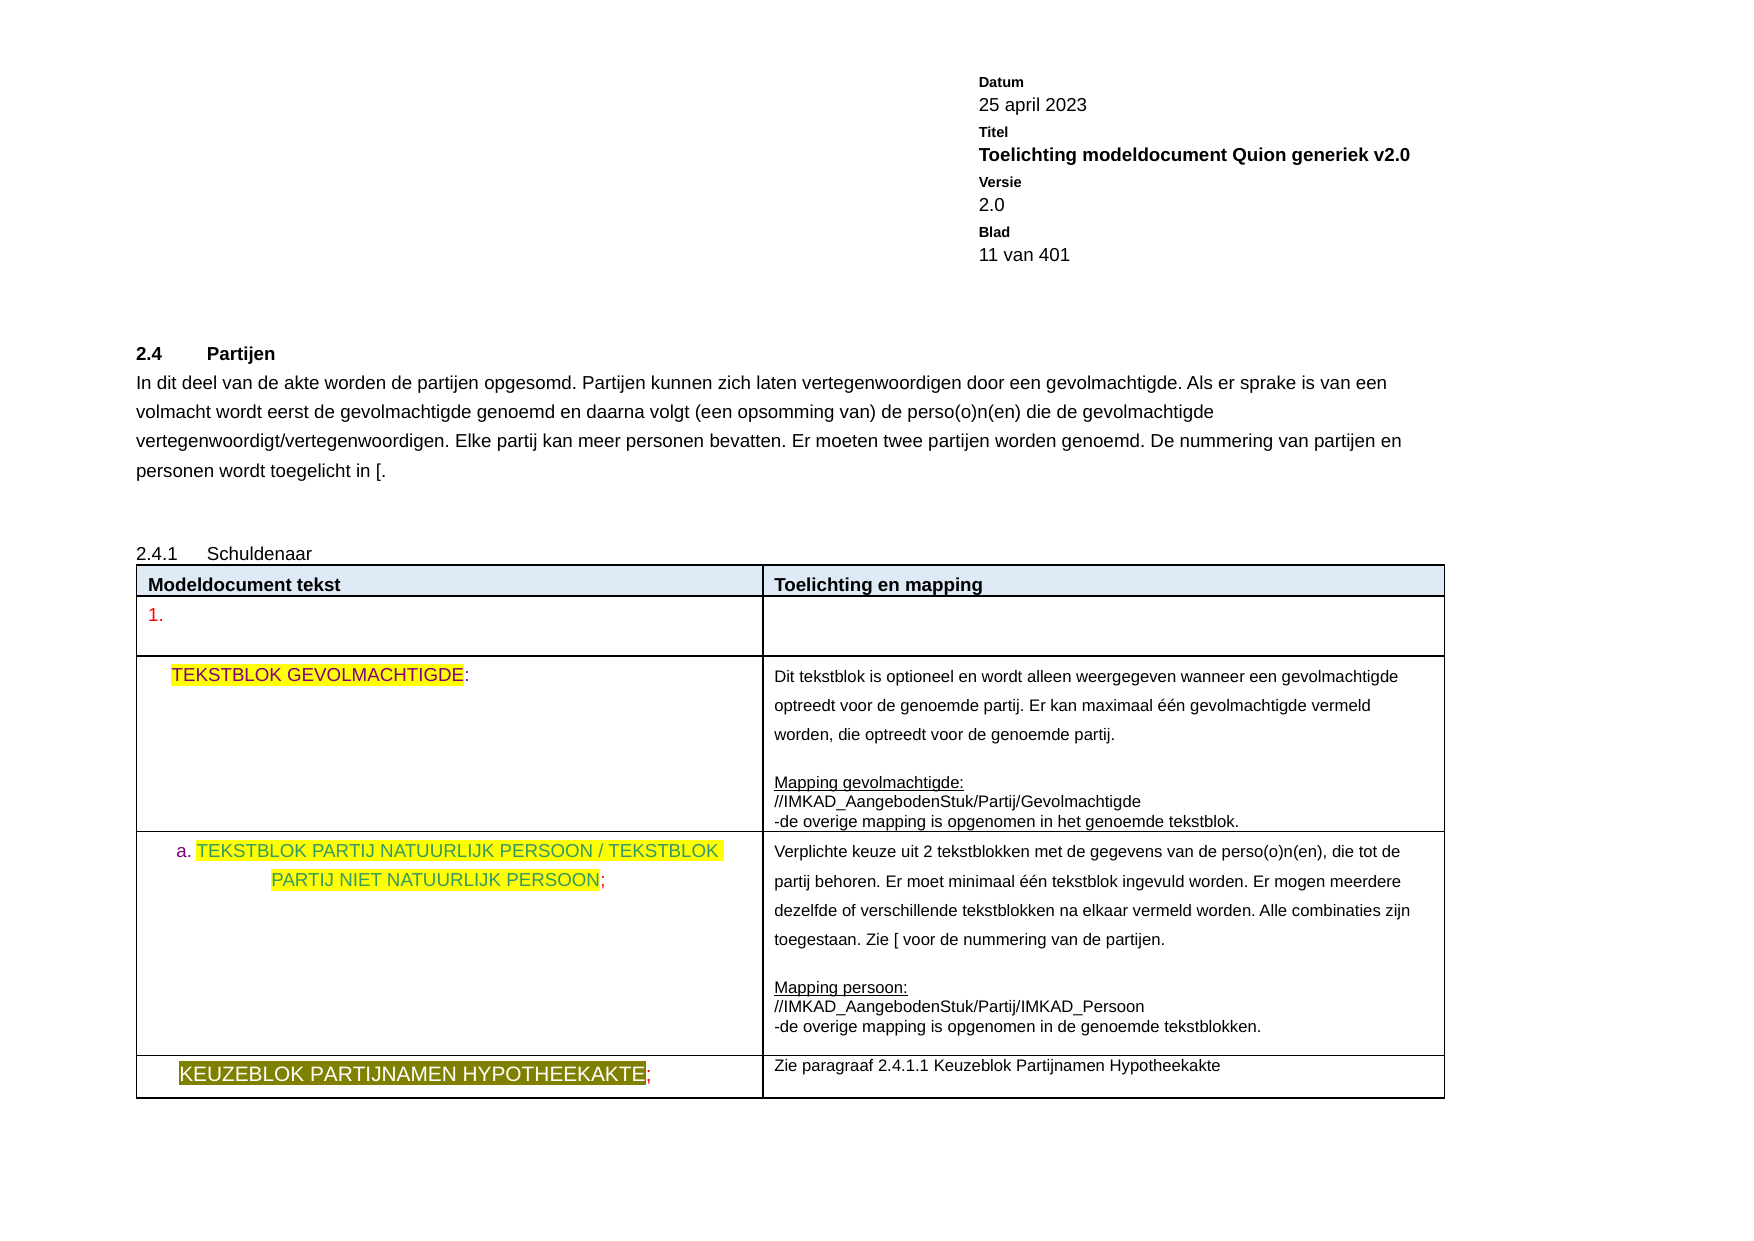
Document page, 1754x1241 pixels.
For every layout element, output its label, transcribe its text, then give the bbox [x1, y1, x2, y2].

table_cell a. TEKSTBLOK PARTIJ NATUURLIJK PERSOON / TEKSTBLOK PARTIJ NIET NATUURLIJK PERSOON; [137, 832, 762, 1055]
text In dit deel van de akte worden de partijen opgesomd. Partijen kunnen zich laten vertegenwoordigen door een gevolmachtigde. Als er sprake is van een volmacht wordt eerst de gevolmachtigde genoemd en daarna volgt (een opsomming van) de perso(o)n(en) die de gevolmachtigde vertegenwoordigt/vertegenwoordigen. Elke partij kan meer personen bevatten. Er moeten twee partijen worden genoemd. De nummering van partijen en personen wordt toegelicht in [4]. [136, 364, 1444, 481]
subtitle Partijen [136, 335, 1444, 364]
table_cell 1. [137, 597, 762, 655]
table_cell [764, 597, 1444, 655]
table_cell Verplichte keuze uit 2 tekstblokken met de gegevens van de perso(o)n(en), die tot de partij behoren. Er moet minimaal één tekstblok ingevuld worden. Er mogen meerdere dezelfde of verschillende tekstblokken na elkaar vermeld worden. Alle combinaties zijn toegestaan. Zie [4] voor de nummering van de partijen. Mapping persoon: //IMKAD_AangebodenStuk/Partij/IMKAD_Persoon -de overige mapping is opgenomen in de genoemde tekstblokken. [764, 832, 1444, 1055]
table_cell TEKSTBLOK GEVOLMACHTIGDE: [137, 657, 762, 831]
subtitle Schuldenaar [136, 535, 1444, 564]
table_header Toelichting en mapping [764, 566, 1444, 595]
table_cell KEUZEBLOK PARTIJNAMEN HYPOTHEEKAKTE; [137, 1056, 762, 1097]
table_header Modeldocument tekst [137, 566, 762, 595]
table_cell Dit tekstblok is optioneel en wordt alleen weergegeven wanneer een gevolmachtigde optreedt voor de genoemde partij. Er kan maximaal één gevolmachtigde vermeld worden, die optreedt voor de genoemde partij. Mapping gevolmachtigde: //IMKAD_AangebodenStuk/Partij/Gevolmachtigde -de overige mapping is opgenomen in het genoemde tekstblok. [764, 657, 1444, 831]
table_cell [764, 1056, 1444, 1097]
